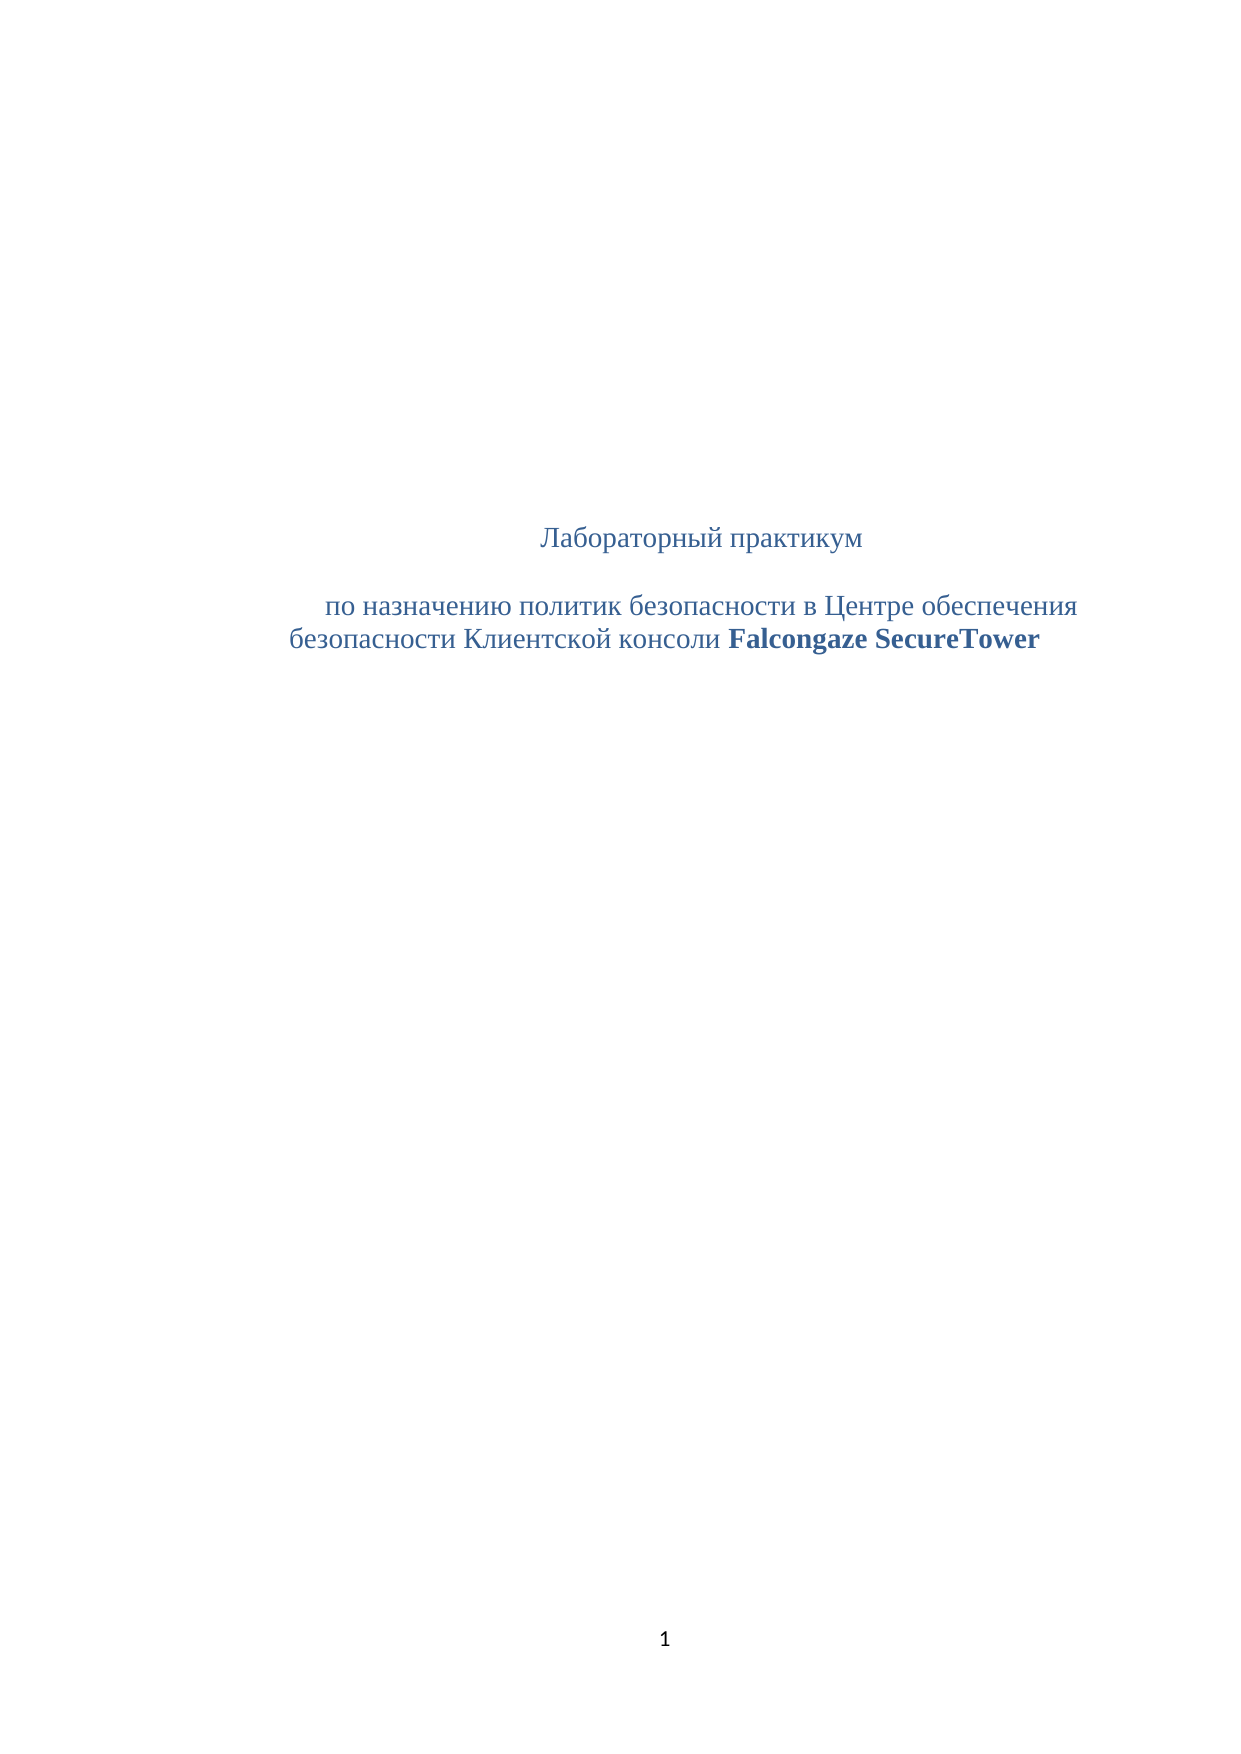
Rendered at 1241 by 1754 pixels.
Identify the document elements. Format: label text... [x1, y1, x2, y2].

text Лабораторный практикум [177, 521, 1152, 554]
text по назначению политик безопасности в Центре обеспечения безопасности Клиентской консоли Falcongaze SecureTower [177, 588, 1152, 655]
